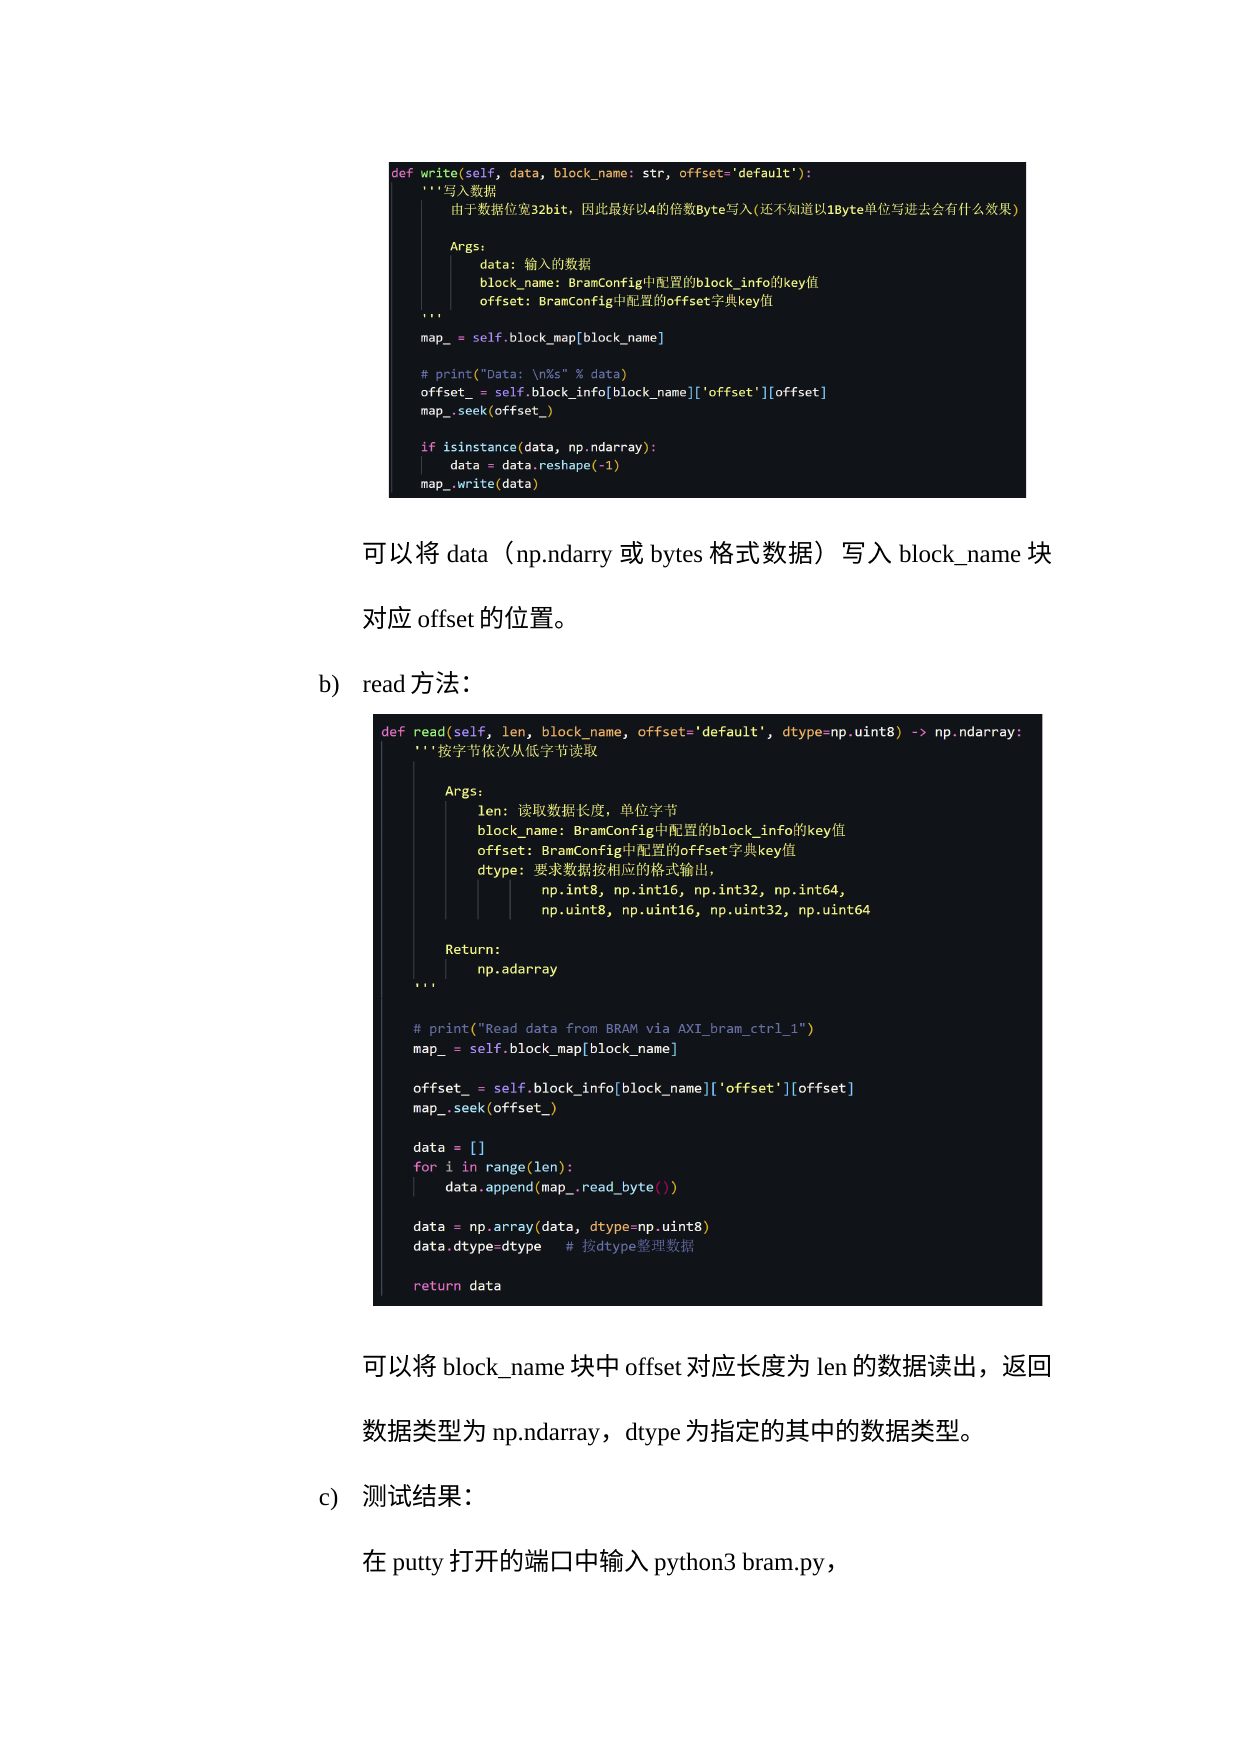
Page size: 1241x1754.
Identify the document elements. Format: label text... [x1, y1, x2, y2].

list 测试结果： [319, 1462, 1053, 1527]
picture [373, 714, 1043, 1306]
list 可以将block_name块中offset对应长度为len的数据读出，返回数据类型为np.ndarray，dtype为指定的其中的数据类型。 [362, 1332, 1053, 1462]
list 可以将data（np.ndarry或bytes格式数据）写入block_name块对应offset的位置。 [362, 519, 1053, 649]
list read方法： [319, 649, 1053, 714]
list 在putty打开的端口中输入python3 bram.py， [362, 1527, 1053, 1592]
picture [388, 162, 1027, 498]
